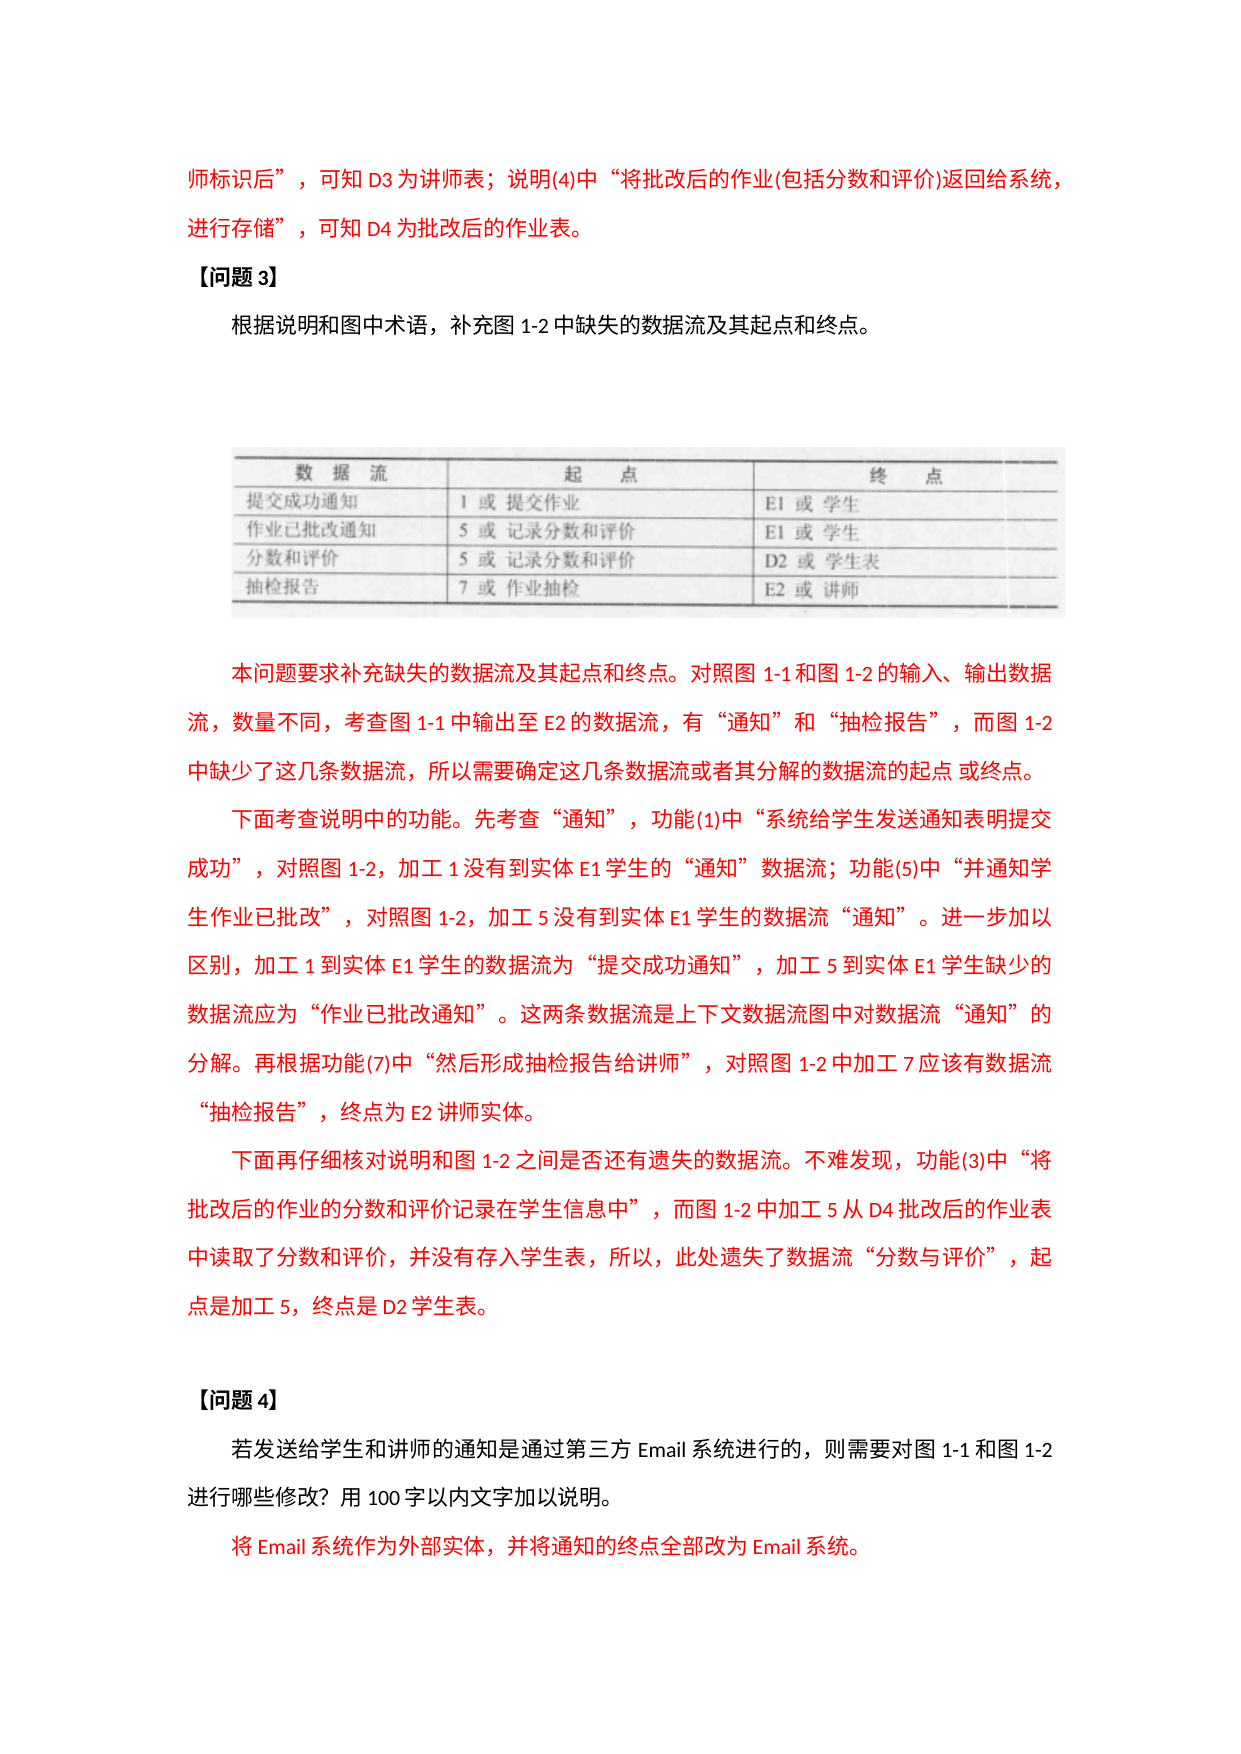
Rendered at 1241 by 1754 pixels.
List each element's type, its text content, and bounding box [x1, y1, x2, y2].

text 【问题4】 [187, 1383, 1053, 1415]
text 【问题3】 [187, 259, 1053, 292]
text 将Email系统作为外部实体，并将通知的终点全部改为Email系统。 [187, 1528, 1053, 1561]
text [187, 162, 1053, 243]
text 下面再仔细核对说明和图1-2之间是否还有遗失的数据流。不难发现，功能(3)中“将批改后的作业的分数和评价记录在学生信息中”，而图1-2中加工5从D4批改后的作业表中读取了分数和评价，并没有存入学生表，所以，此处遗失了数据流“分数与评价”，起点是加工5，终点是D2学生表。 [187, 1142, 1053, 1321]
text 本问题要求补充缺失的数据流及其起点和终点。对照图1-1和图1-2的输入、输出数据流，数量不同，考查图1-1中输出至E2的数据流，有“通知”和“抽检报告”，而图1-2中缺少了这几条数据流，所以需要确定这几条数据流或者其分解的数据流的起点 或终点。 [187, 656, 1053, 786]
text 下面考查说明中的功能。先考查“通知”，功能(1)中“系统给学生发送通知表明提交成功”，对照图1-2，加工1没有到实体E1学生的“通知”数据流；功能(5)中“并通知学生作业已批改”，对照图1-2，加工5没有到实体E1学生的数据流“通知”。进一步加以区别，加工1到实体E1学生的数据流为“提交成功通知”，加工5到实体E1学生缺少的数据流应为“作业已批改通知”。这两条数据流是上下文数据流图中对数据流“通知”的分解。再根据功能(7)中“然后形成抽检报告给讲师”，对照图1-2中加工7应该有数据流“抽检报告”，终点为E2讲师实体。 [187, 802, 1053, 1127]
text 若发送给学生和讲师的通知是通过第三方Email系统进行的，则需要对图1-1和图1-2进行哪些修改？用100字以内文字加以说明。 [187, 1431, 1053, 1512]
picture [231, 447, 1066, 618]
text 根据说明和图中术语，补充图1-2中缺失的数据流及其起点和终点。 [187, 307, 1053, 340]
